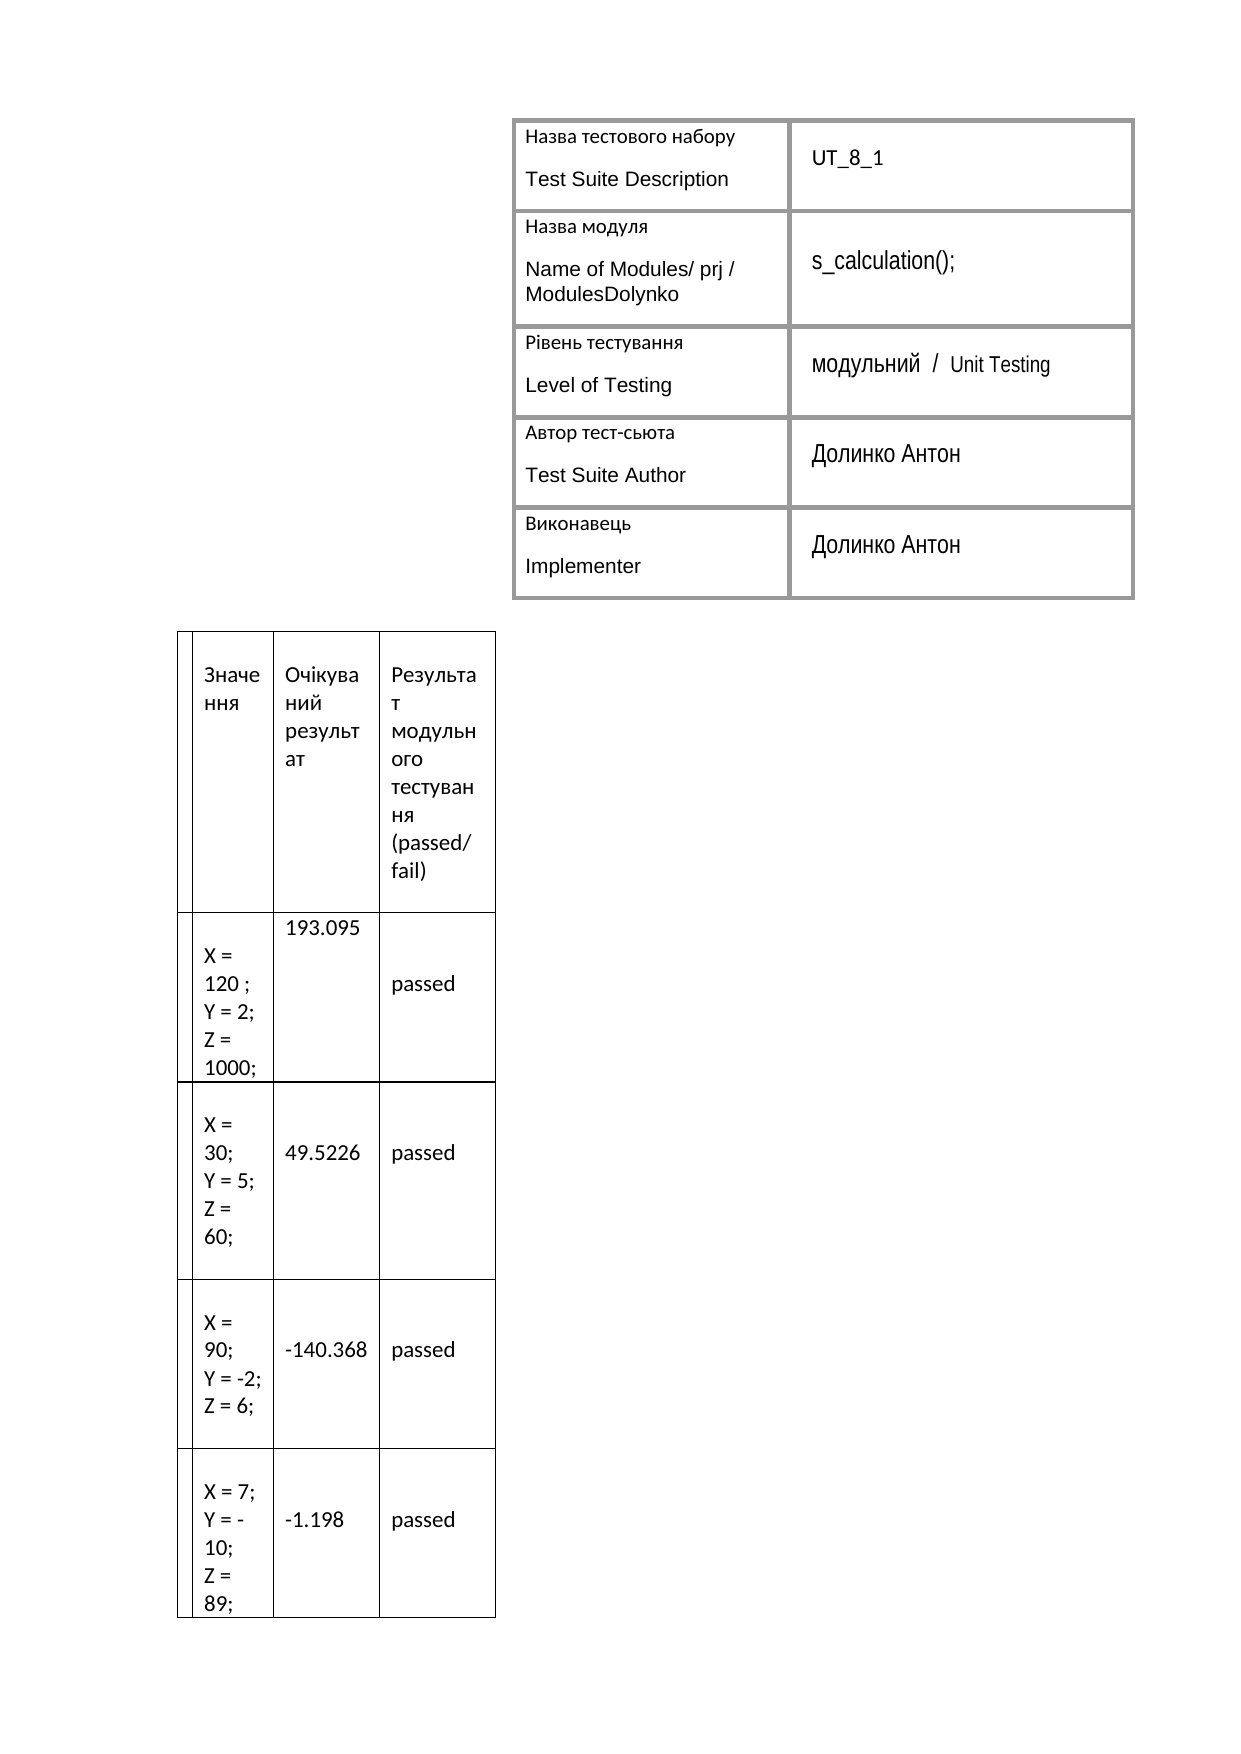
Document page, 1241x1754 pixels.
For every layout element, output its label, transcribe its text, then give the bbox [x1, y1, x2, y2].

table_cell Рівень тестування Level of Testing [516, 329, 787, 415]
table_cell s_calculation(); [792, 213, 1131, 324]
table_cell Виконавець Implementer [516, 510, 787, 596]
table_cell 1 [178, 913, 192, 1081]
table_cell 3 [178, 1280, 192, 1448]
table_cell Автор тест-сьюта Test Suite Author [516, 420, 787, 505]
table_cell -1.198 [274, 1449, 379, 1617]
table_cell -140.368 [274, 1280, 379, 1448]
table_cell passed [380, 1280, 495, 1448]
table_cell X = 30; Y = 5; Z = 60; [193, 1083, 273, 1278]
table_header № [178, 632, 192, 912]
table_cell Долинко Антон [792, 420, 1131, 505]
table_cell 4 [178, 1449, 192, 1617]
table_header Значення [193, 632, 273, 912]
table_header Назва тестового набору Test Suite Description [516, 123, 787, 209]
table_header Результат модульного тестування (passed/fail) [380, 632, 495, 912]
table_cell модульний / Unit Testing [792, 329, 1131, 415]
table_cell passed [380, 1083, 495, 1278]
table_cell X = 7; Y = -10; Z = 89; [193, 1449, 273, 1617]
table_cell Долинко Антон [792, 510, 1131, 596]
table_cell passed [380, 1449, 495, 1617]
table_header UT_8_1 [792, 123, 1131, 209]
table_cell 49.5226 [274, 1083, 379, 1278]
table_cell X = 90; Y = -2; Z = 6; [193, 1280, 273, 1448]
table_cell 193.095 [274, 913, 379, 1081]
table_cell Назва модуля Name of Modules/ prj / ModulesDolynko [516, 213, 787, 324]
table_header Очікуваний результат [274, 632, 379, 912]
table_cell 2 [178, 1083, 192, 1278]
table_cell X = 120 ; Y = 2; Z = 1000; [193, 913, 273, 1081]
table_cell passed [380, 913, 495, 1081]
